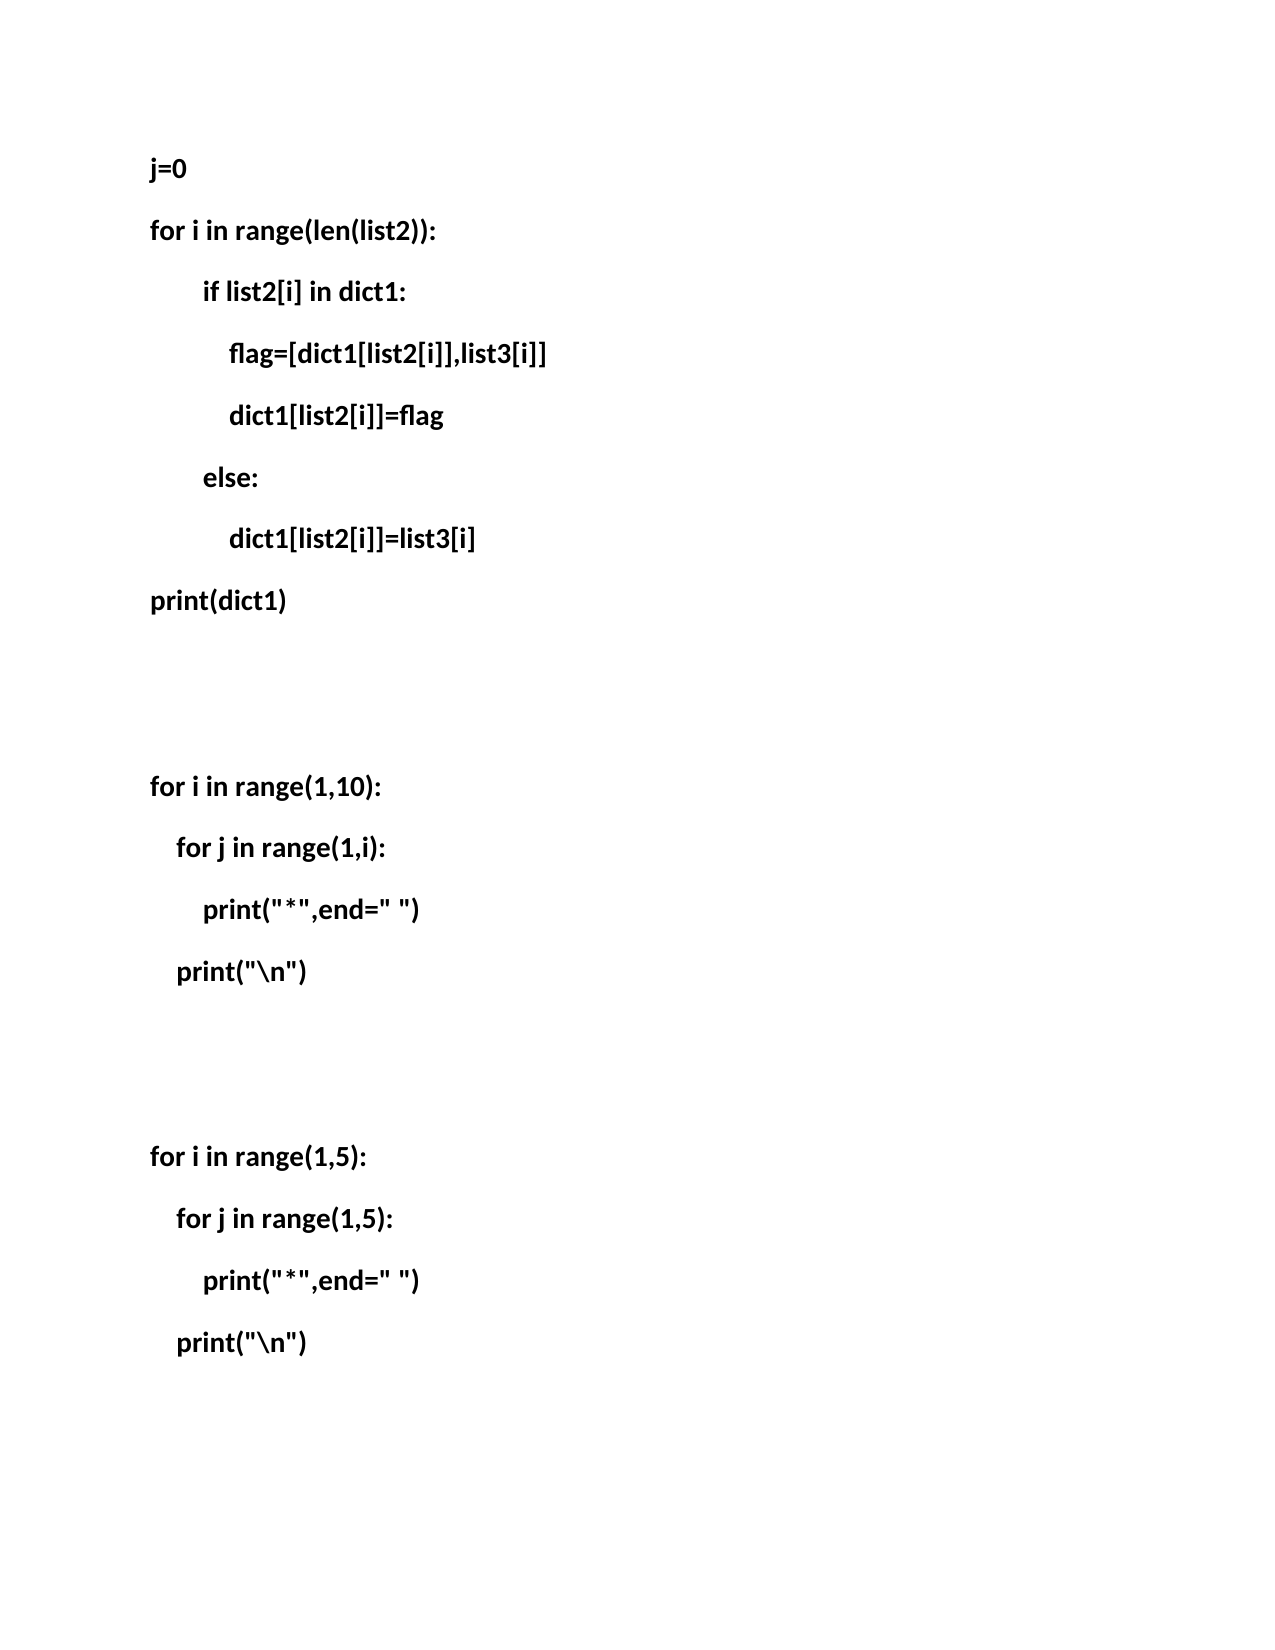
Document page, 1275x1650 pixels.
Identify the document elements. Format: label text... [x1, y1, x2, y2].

text print("*",end=" ") [150, 891, 1125, 927]
text dict1[list2[i]]=list3[i] [150, 521, 1125, 556]
text for i in range(1,5): [150, 1138, 1125, 1174]
text if list2[i] in dict1: [150, 273, 1125, 309]
text for i in range(len(list2)): [150, 212, 1125, 247]
text for j in range(1,i): [150, 829, 1125, 865]
text print("\n") [150, 1324, 1125, 1359]
text else: [150, 459, 1125, 494]
text print("*",end=" ") [150, 1262, 1125, 1297]
text dict1[list2[i]]=flag [150, 397, 1125, 433]
text for i in range(1,10): [150, 768, 1125, 803]
text flag=[dict1[list2[i]],list3[i]] [150, 335, 1125, 371]
text j=0 [150, 150, 1125, 186]
text for j in range(1,5): [150, 1200, 1125, 1236]
text print("\n") [150, 953, 1125, 989]
text print(dict1) [150, 582, 1125, 618]
